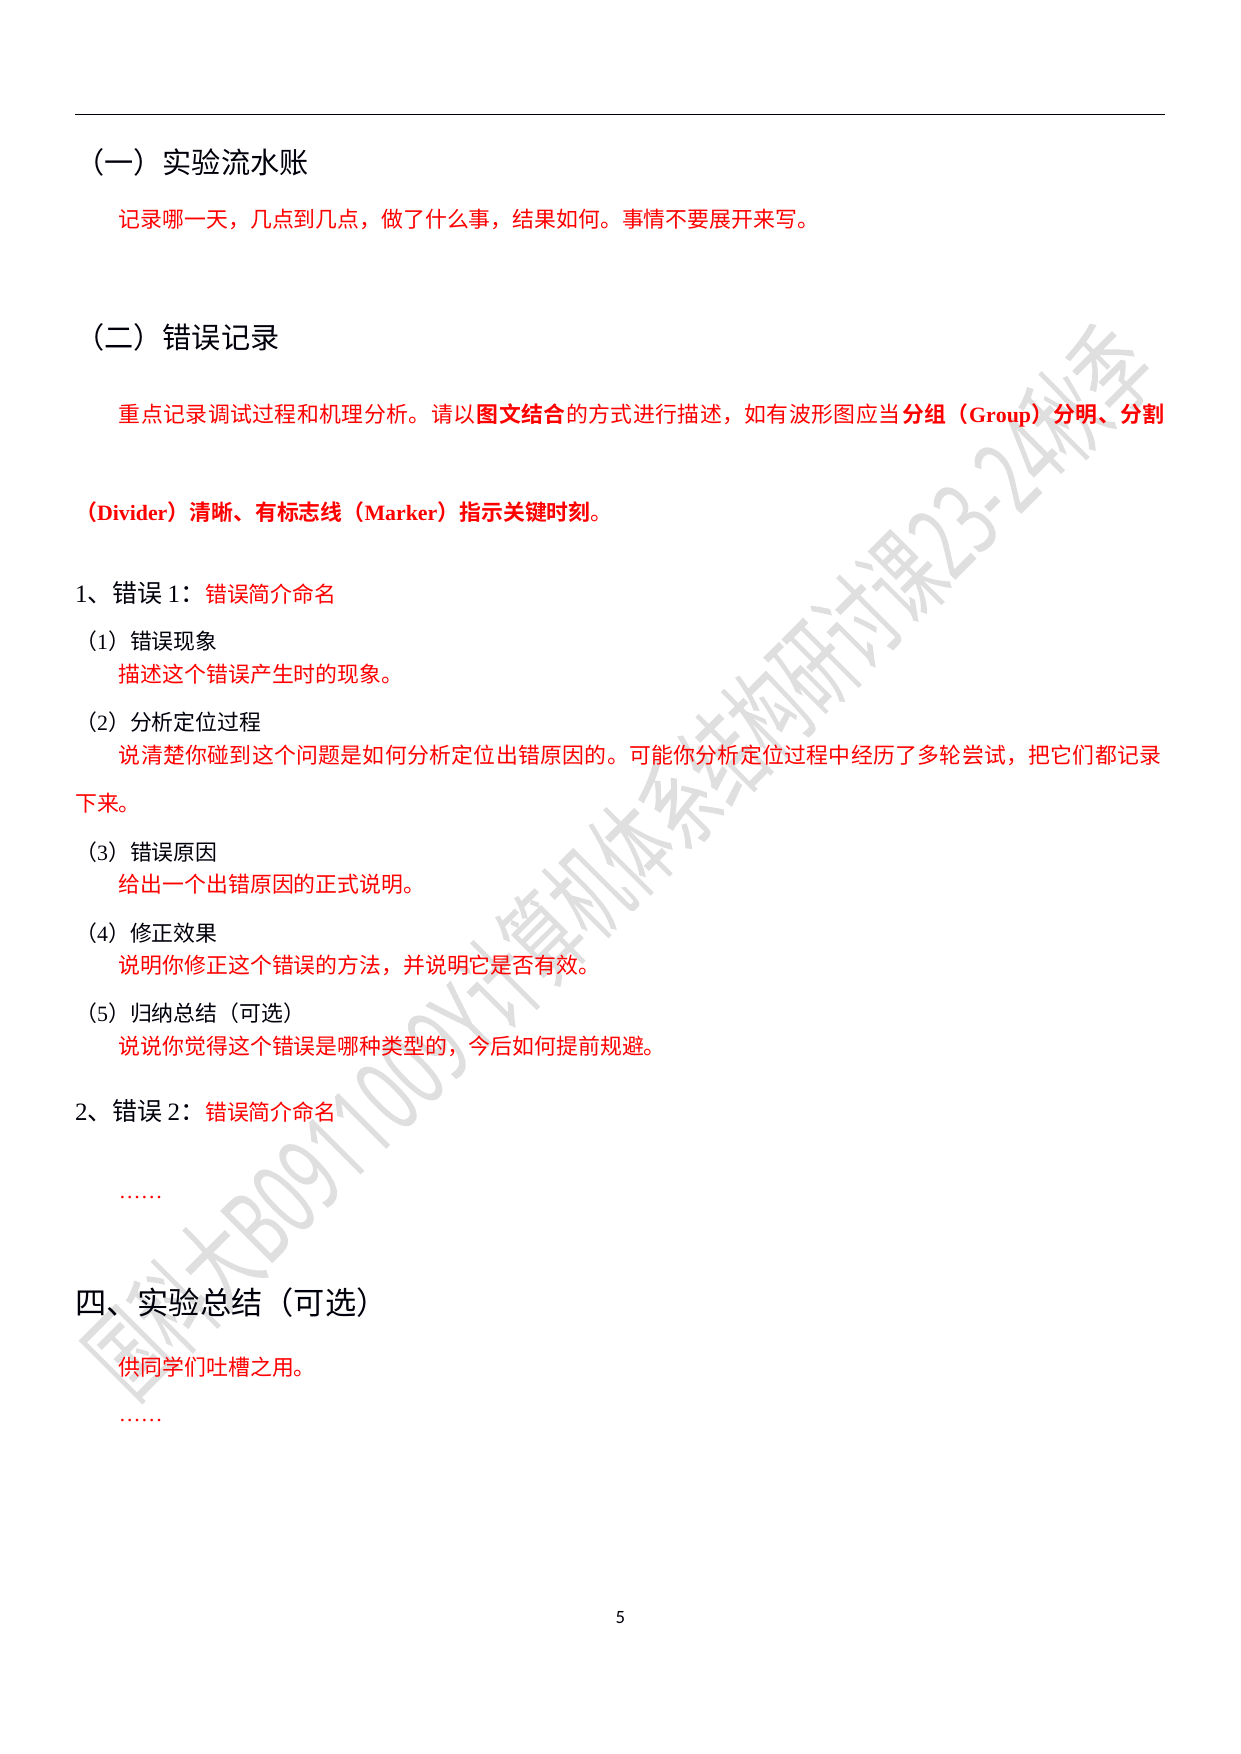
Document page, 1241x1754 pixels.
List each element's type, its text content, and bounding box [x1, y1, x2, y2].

text 说说你觉得这个错误是哪种类型的，今后如何提前规避。 [75, 1028, 1165, 1061]
text （1）错误现象 [75, 624, 1165, 656]
text …… [75, 1174, 1165, 1207]
text （二）错误记录 [75, 303, 1165, 368]
text 给出一个出错原因的正式说明。 [75, 867, 1165, 899]
text （一）实验流水账 [75, 129, 1165, 194]
text 重点记录调试过程和机理分析。请以图文结合的方式进行描述，如有波形图应当分组（Group）分明、分割（Divider）清晰、有标志线（Marker）指示关键时刻。 [75, 377, 1165, 539]
text 供同学们吐槽之用。 [75, 1349, 1165, 1382]
text 描述这个错误产生时的现象。 [75, 656, 1165, 689]
text （5）归纳总结（可选） [75, 996, 1165, 1028]
text 1、错误1：错误简介命名 [75, 559, 1165, 624]
text 记录哪一天，几点到几点，做了什么事，结果如何。事情不要展开来写。 [75, 202, 1165, 234]
text （4）修正效果 [75, 915, 1165, 948]
text （3）错误原因 [75, 834, 1165, 867]
text 四、实验总结（可选） [75, 1268, 1165, 1333]
text （2）分析定位过程 [75, 705, 1165, 737]
text 说清楚你碰到这个问题是如何分析定位出错原因的。可能你分析定位过程中经历了多轮尝试，把它们都记录下来。 [75, 737, 1165, 818]
text 说明你修正这个错误的方法，并说明它是否有效。 [75, 948, 1165, 980]
text …… [75, 1398, 1165, 1430]
text 2、错误2：错误简介命名 [75, 1077, 1165, 1142]
